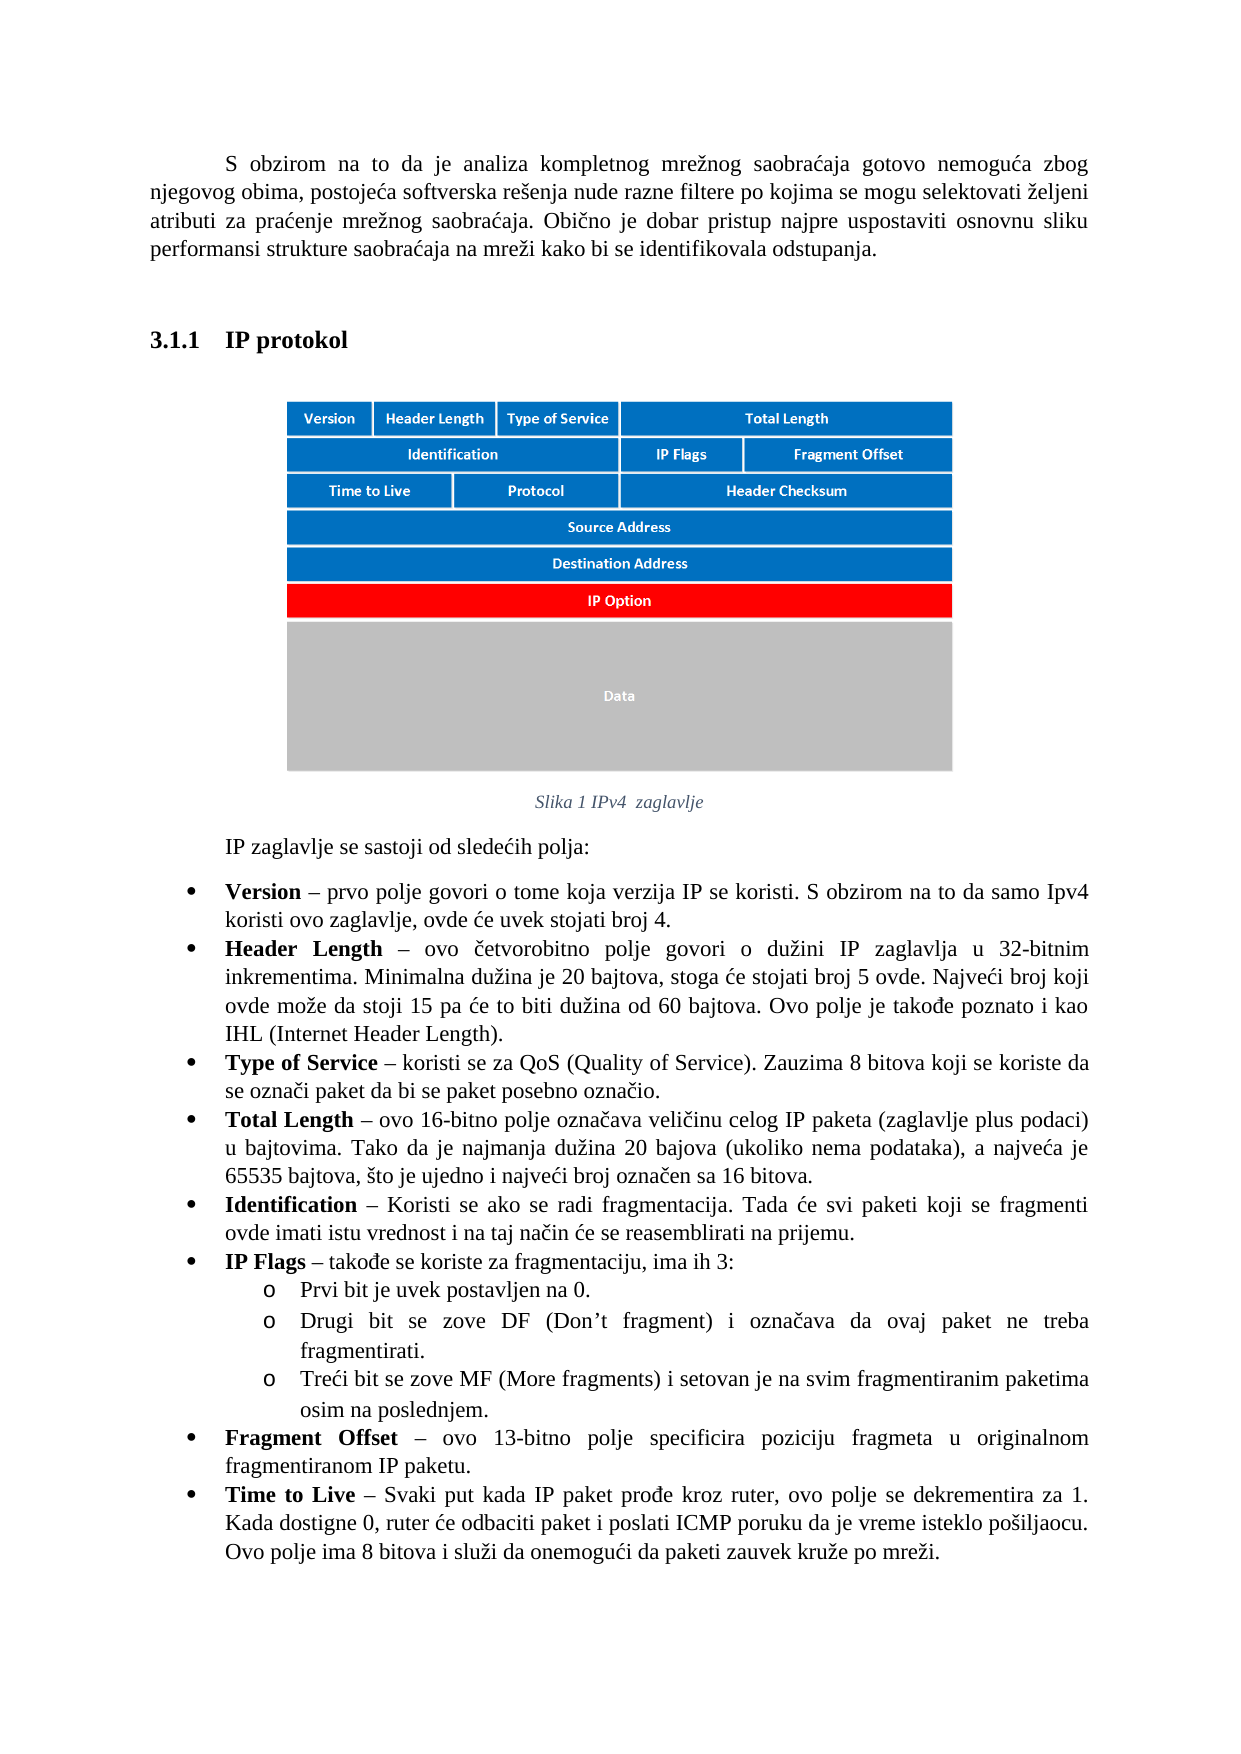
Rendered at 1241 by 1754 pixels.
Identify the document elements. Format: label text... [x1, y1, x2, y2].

list Total Length – ovo 16-bitno polje označava veličinu celog IP paketa (zaglavlje plus podaci) u bajtovima. Tako da je najmanja dužina 20 bajova (ukoliko nema podataka), a najveća je 65535 bajtova, što je ujedno i najveći broj označen sa 16 bitova. [187, 1106, 1090, 1189]
list Drugi bit se zove DF (Don’t fragment) i označava da ovaj paket ne treba fragmentirati. [262, 1307, 1090, 1363]
list Prvi bit je uvek postavljen na 0. [262, 1276, 1090, 1304]
list Time to Live – Svaki put kada IP paket prođe kroz ruter, ovo polje se dekrementira za 1. Kada dostigne 0, ruter će odbaciti paket i poslati ICMP poruku da je vreme isteklo pošiljaocu. Ovo polje ima 8 bitova i služi da onemogući da paketi zauvek kruže po mreži. [187, 1481, 1090, 1564]
list Identification – Koristi se ako se radi fragmentacija. Tada će svi paketi koji se fragmenti ovde imati istu vrednost i na taj način će se reasemblirati na prijemu. [187, 1191, 1090, 1246]
list Header Length – ovo četvorobitno polje govori o dužini IP zaglavlja u 32-bitnim inkrementima. Minimalna dužina je 20 bajtova, stoga će stojati broj 5 ovde. Najveći broj koji ovde može da stoji 15 pa će to biti dužina od 60 bajtova. Ovo polje je takođe poznato i kao IHL (Internet Header Length). [187, 935, 1090, 1047]
list Fragment Offset – ovo 13-bitno polje specificira poziciju fragmeta u originalnom fragmentiranom IP paketu. [187, 1424, 1090, 1479]
text Slika 1 IPv4 zaglavlje [150, 791, 1090, 812]
list Treći bit se zove MF (More fragments) i setovan je na svim fragmentiranim paketima osim na poslednjem. [262, 1365, 1090, 1422]
picture [286, 401, 954, 772]
text IP zaglavlje se sastoji od sledećih polja: [150, 833, 1090, 859]
list Version – prvo polje govori o tome koja verzija IP se koristi. S obzirom na to da samo Ipv4 koristi ovo zaglavlje, ovde će uvek stojati broj 4. [187, 878, 1090, 933]
subtitle IP protokol [150, 326, 1090, 354]
list IP Flags – takođe se koriste za fragmentaciju, ima ih 3: [187, 1248, 1090, 1274]
list Type of Service – koristi se za QoS (Quality of Service). Zauzima 8 bitova koji se koriste da se označi paket da bi se paket posebno označio. [187, 1049, 1090, 1103]
text S obzirom na to da je analiza kompletnog mrežnog saobraćaja gotovo nemoguća zbog njegovog obima, postojeća softverska rešenja nude razne filtere po kojima se mogu selektovati željeni atributi za praćenje mrežnog saobraćaja. Obično je dobar pristup najpre uspostaviti osnovnu sliku performansi strukture saobraćaja na mreži kako bi se identifikovala odstupanja. [150, 150, 1090, 262]
